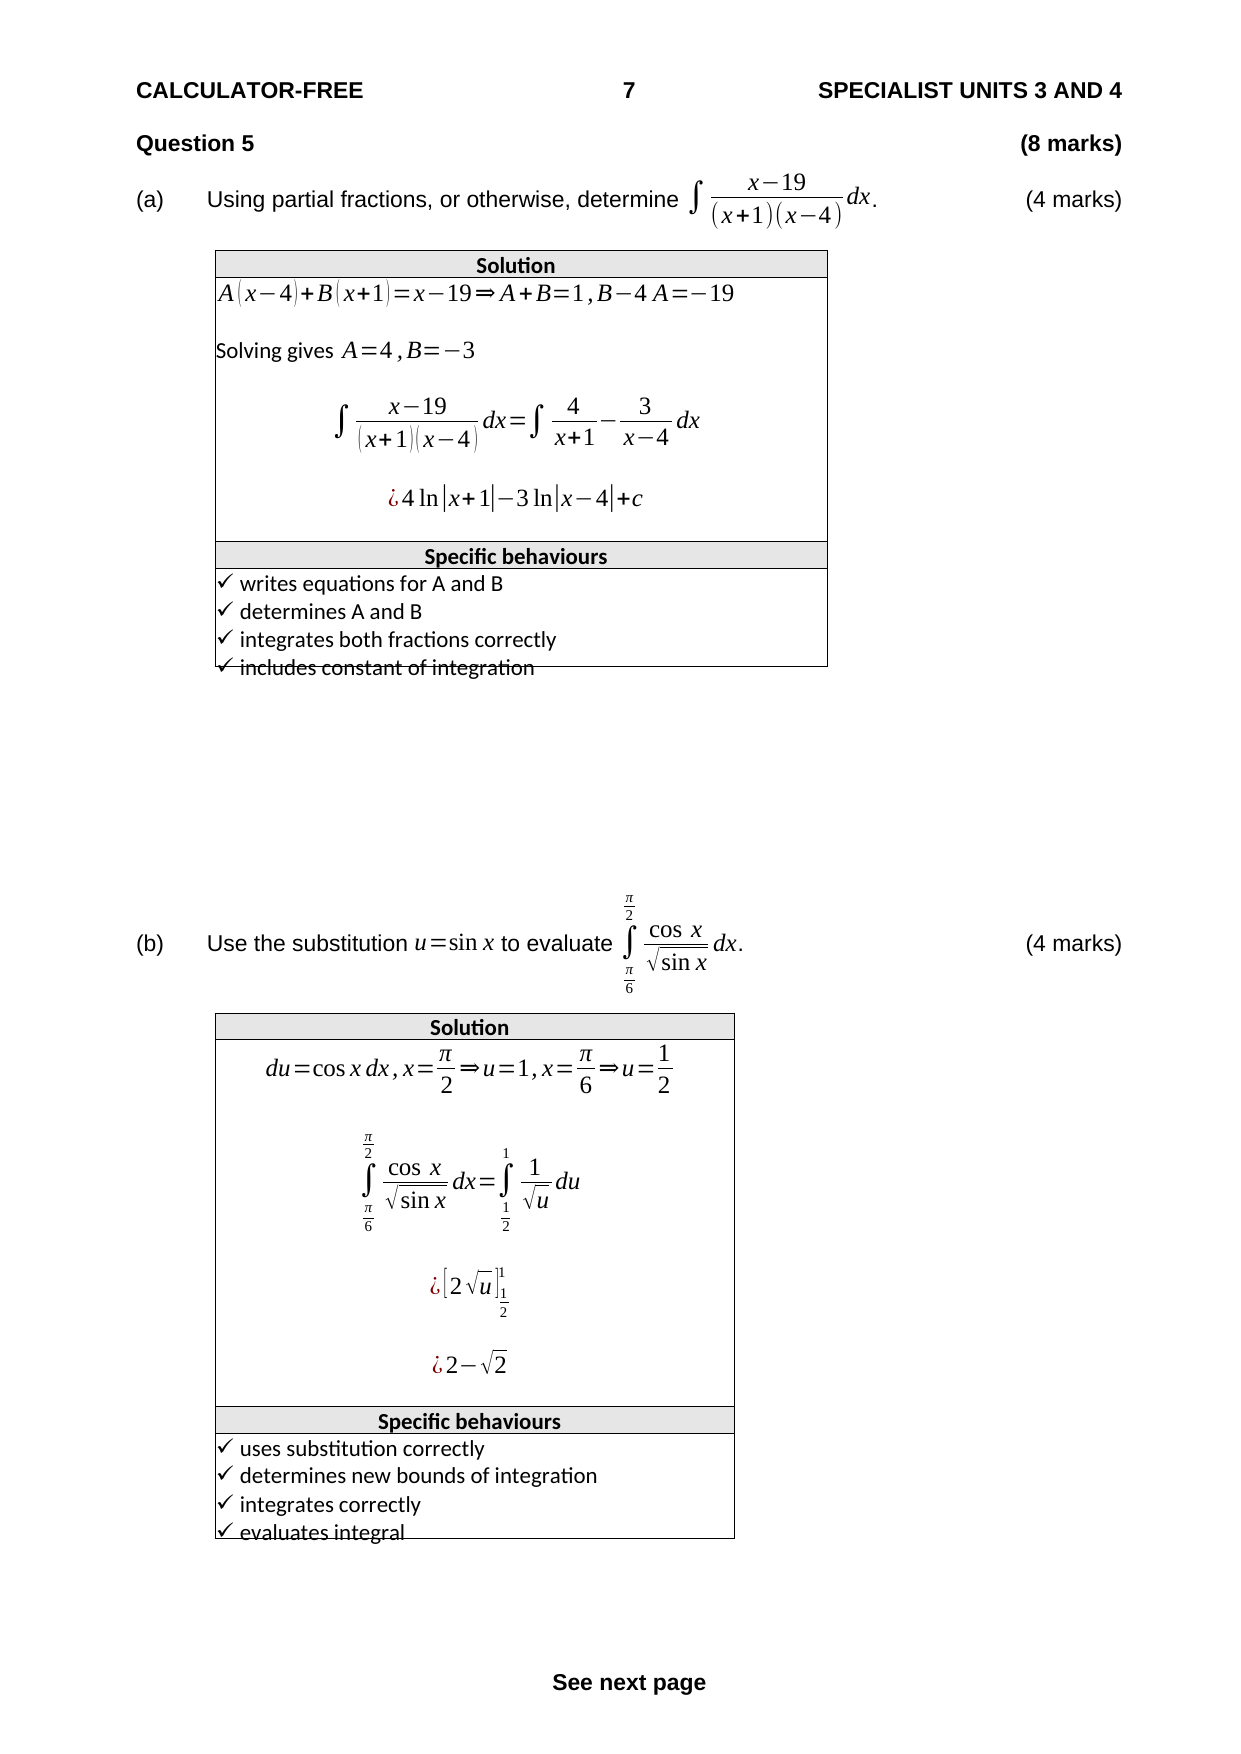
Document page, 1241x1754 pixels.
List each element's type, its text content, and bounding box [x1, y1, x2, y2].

text (a) Using partial fractions, or otherwise, determine . (4 marks) [136, 169, 1122, 230]
text Question 5 (8 marks) [136, 130, 1122, 156]
text (b) Use the substitution to evaluate . (4 marks) [136, 889, 1122, 997]
